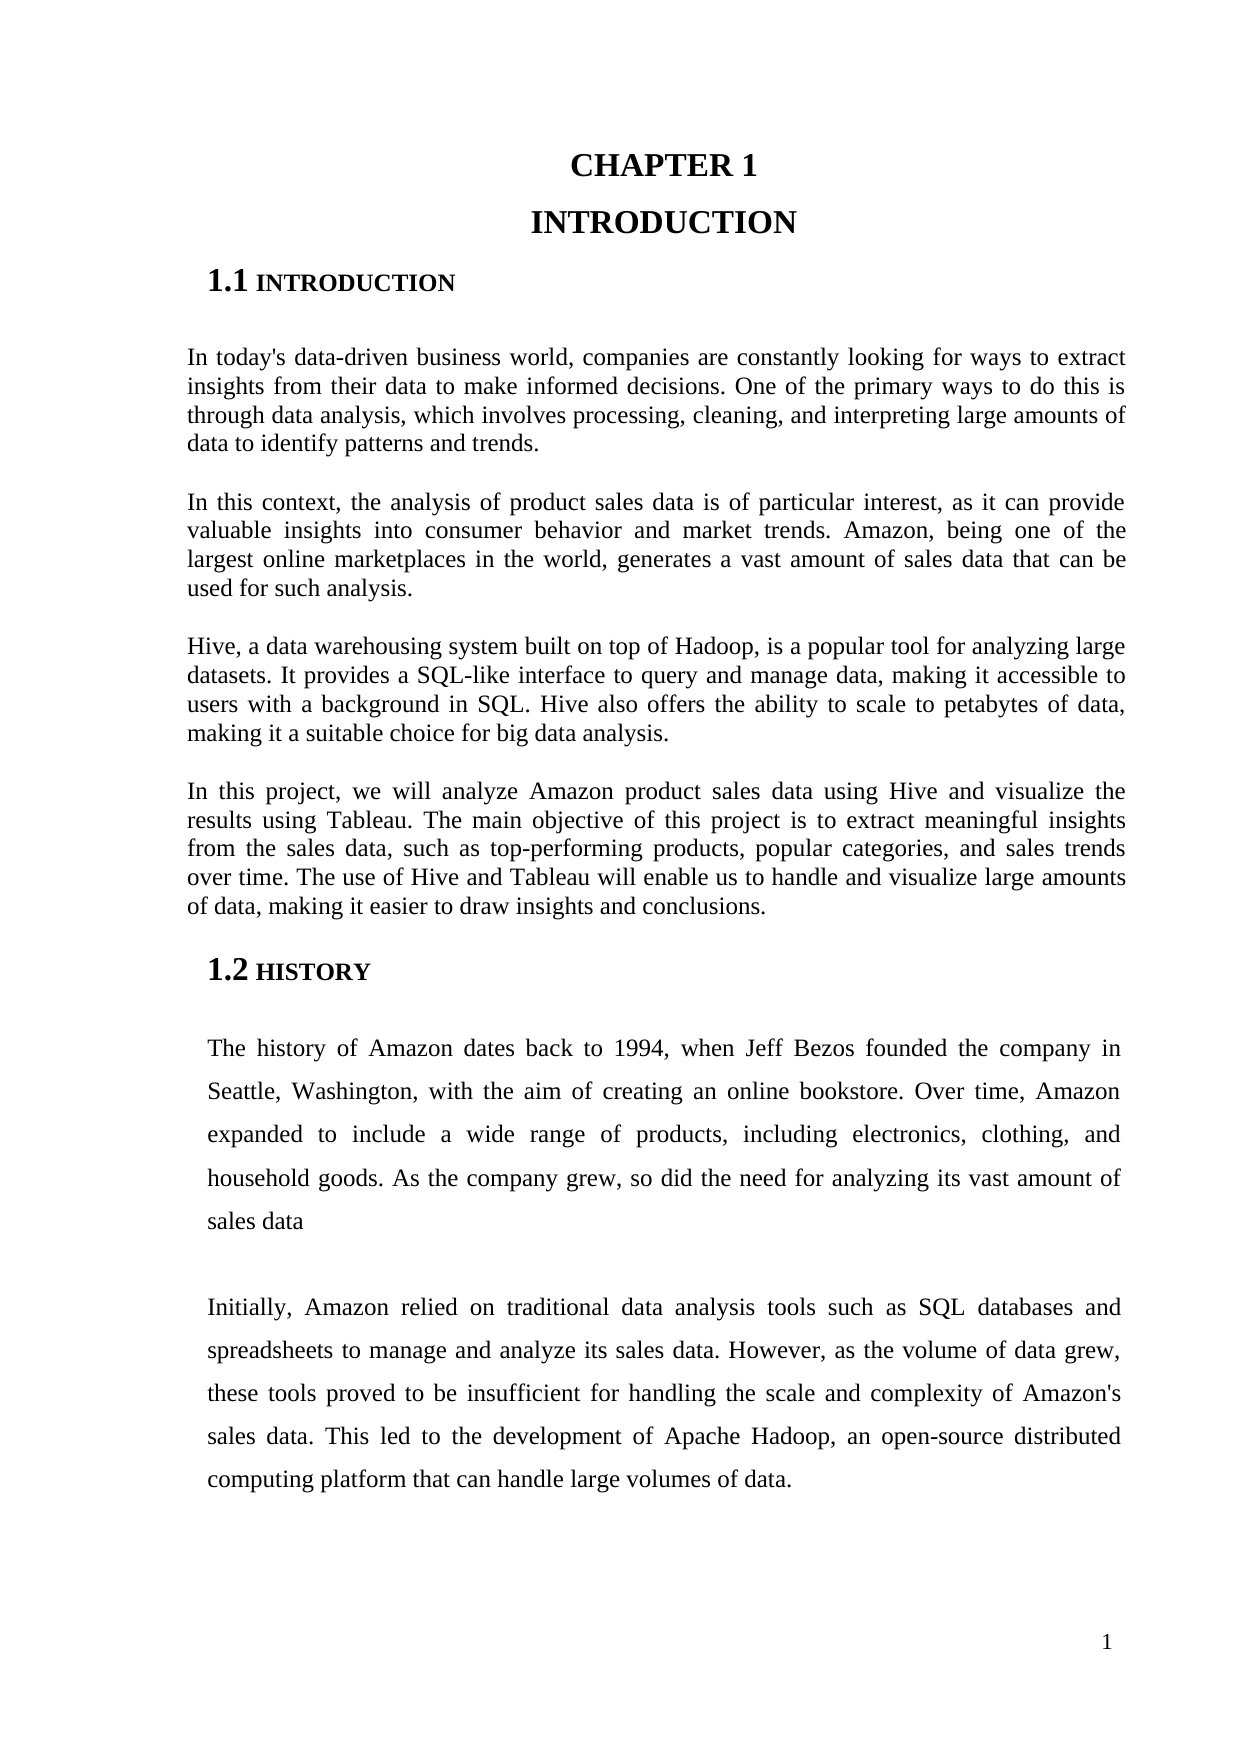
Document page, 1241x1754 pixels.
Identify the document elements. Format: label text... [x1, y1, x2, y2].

text Hive, a data warehousing system built on top of Hadoop, is a popular tool for analyzing large datasets. It provides a SQL-like interface to query and manage data, making it accessible to users with a background in SQL. Hive also offers the ability to scale to petabytes of data, making it a suitable choice for big data analysis. [187, 631, 1127, 746]
subtitle CHAPTER 1 INTRODUCTION [530, 145, 799, 241]
text In this project, we will analyze Amazon product sales data using Hive and visualize the results using Tableau. The main objective of this project is to extract meaningful insights from the sales data, such as top-performing products, popular categories, and sales trends over time. The use of Hive and Tableau will enable us to handle and visualize large amounts of data, making it easier to draw insights and conclusions. [187, 776, 1127, 920]
text In today's data-driven business world, companies are constantly looking for ways to extract insights from their data to make informed decisions. One of the primary ways to do this is through data analysis, which involves processing, cleaning, and interpreting large amounts of data to identify patterns and trends. [187, 342, 1127, 457]
list INTRODUCTION [207, 260, 459, 299]
text Initially, Amazon relied on traditional data analysis tools such as SQL databases and spreadsheets to manage and analyze its sales data. However, as the volume of data grew, these tools proved to be insufficient for handling the scale and complexity of Amazon's sales data. This led to the development of Apache Hadoop, an open-source distributed computing platform that can handle large volumes of data. [207, 1292, 1122, 1493]
text The history of Amazon dates back to 1994, when Jeff Bezos founded the company in Seattle, Washington, with the aim of creating an online bookstore. Over time, Amazon expanded to include a wide range of products, including electronics, clothing, and household goods. As the company grew, so did the need for analyzing its vast amount of sales data [207, 1033, 1122, 1234]
text In this context, the analysis of product sales data is of particular interest, as it can provide valuable insights into consumer behavior and market trends. Amazon, being one of the largest online marketplaces in the world, generates a vast amount of sales data that can be used for such analysis. [187, 487, 1127, 602]
subtitle HISTORY [207, 949, 1192, 987]
